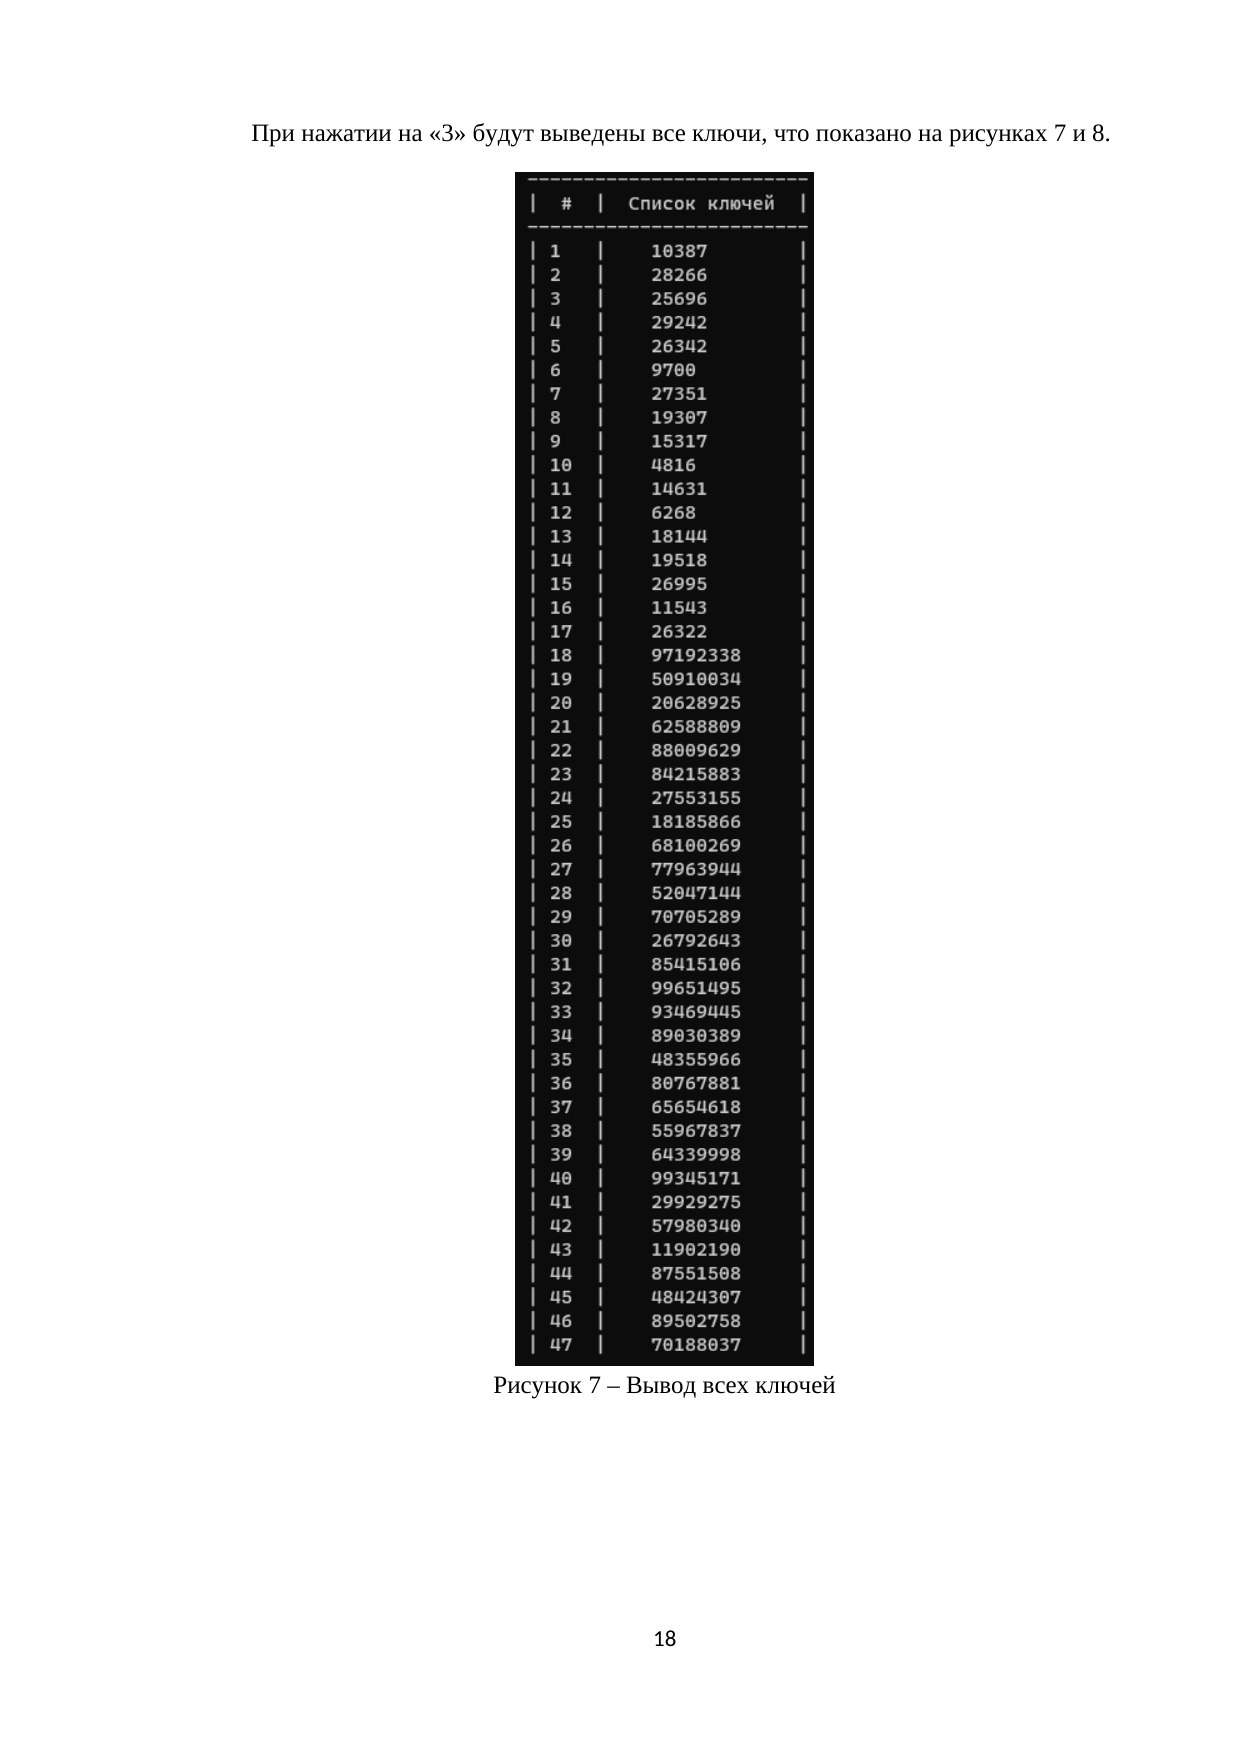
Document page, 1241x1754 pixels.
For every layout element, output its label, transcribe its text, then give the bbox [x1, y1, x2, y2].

text При нажатии на «3» будут выведены все ключи, что показано на рисунках 7 и 8. [177, 118, 1152, 147]
picture [515, 172, 814, 1366]
text Рисунок 7 – Вывод всех ключей [177, 1370, 1152, 1399]
